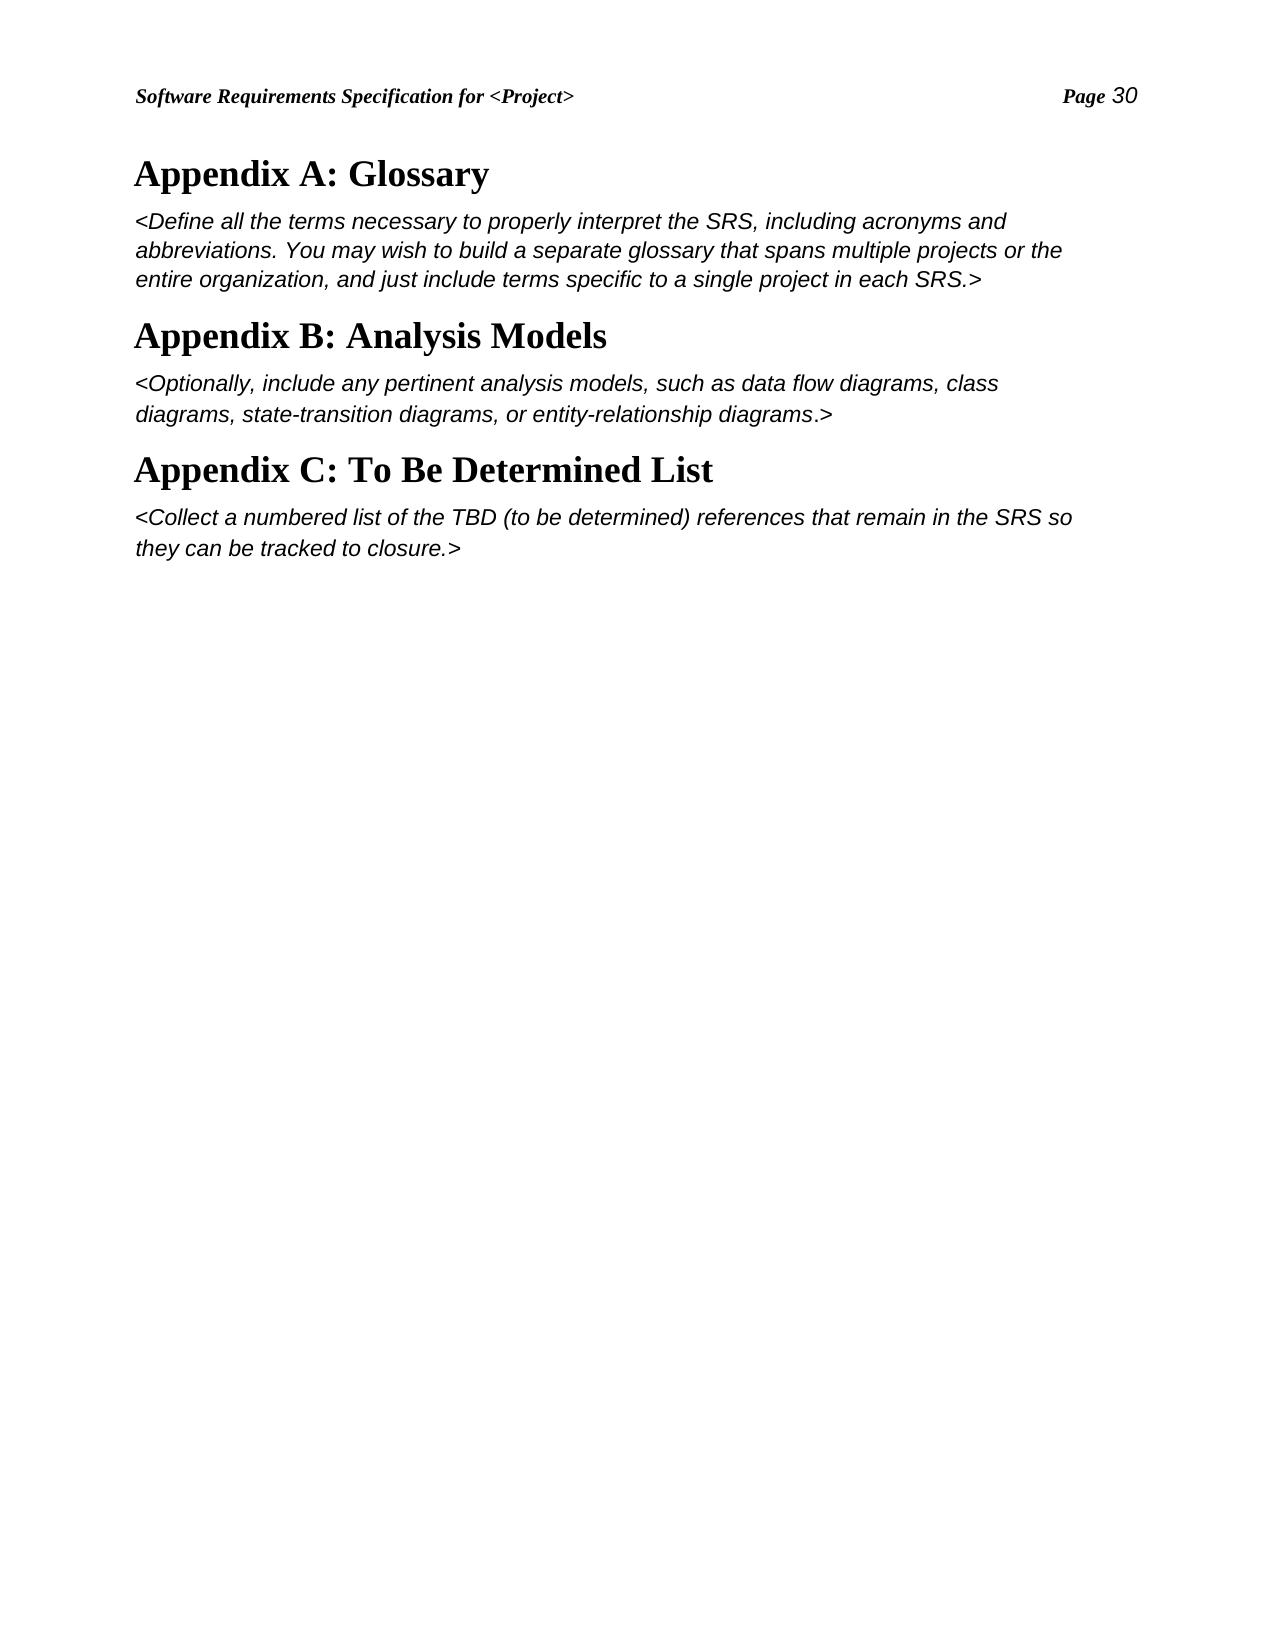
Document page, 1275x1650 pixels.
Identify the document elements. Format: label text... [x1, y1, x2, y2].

text Appendix A: Glossary [133, 151, 1139, 194]
text Appendix B: Analysis Models [133, 313, 1139, 356]
text <Define all the terms necessary to properly interpret the SRS, including acronyms and abbreviations. You may wish to build a separate glossary that spans multiple projects or the entire organization, and just include terms specific to a single project in each SRS.> [134, 208, 1123, 293]
text Software Requirements Specification for <Project> Page 30 [135, 82, 1139, 109]
text <Optionally, include any pertinent analysis models, such as data flow diagrams, class diagrams, state-transition diagrams, or entity-relationship diagrams.> [134, 370, 1102, 427]
text <Collect a numbered list of the TBD (to be determined) references that remain in the SRS so they can be tracked to closure.> [134, 504, 1121, 562]
text Appendix C: To Be Determined List [133, 447, 1139, 491]
